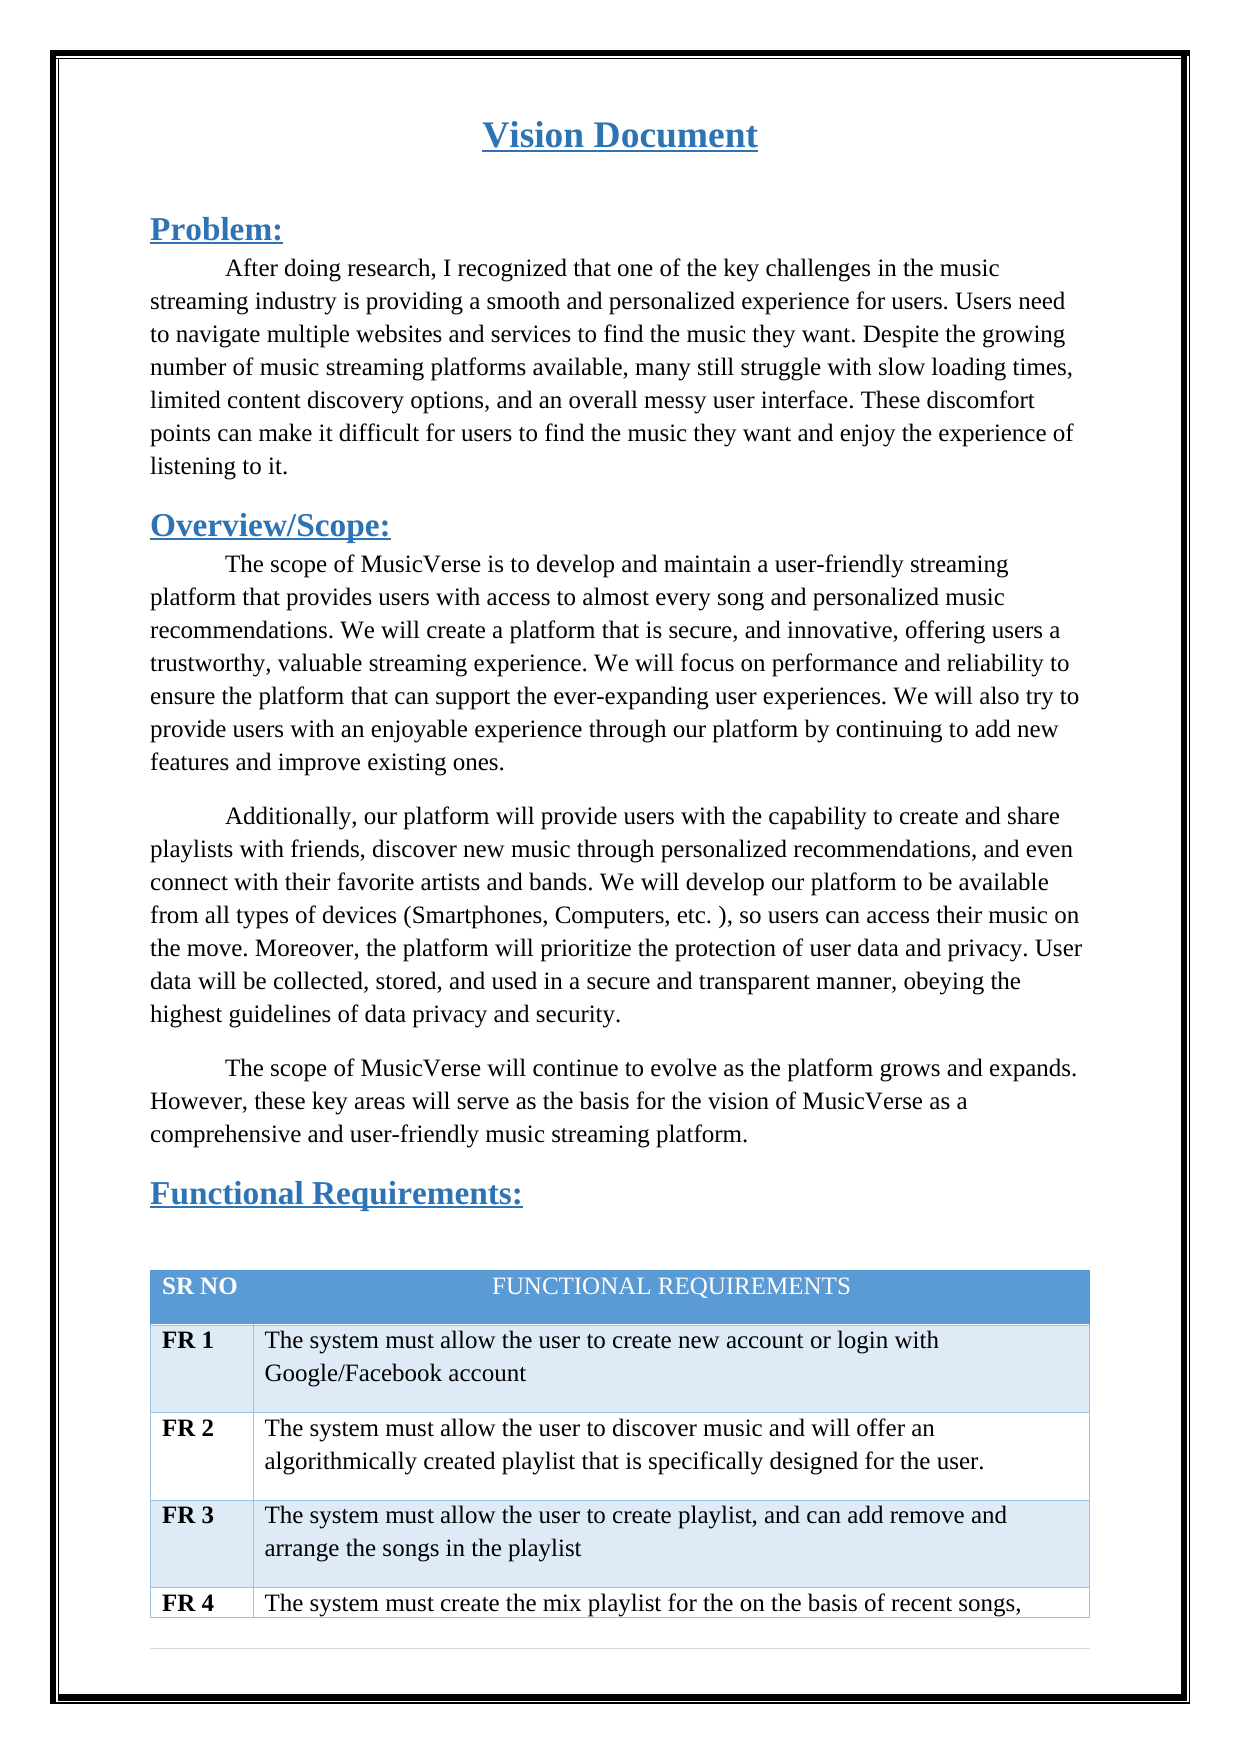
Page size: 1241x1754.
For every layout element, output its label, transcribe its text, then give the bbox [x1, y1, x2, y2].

table_cell The system must allow the user to discover music and will offer an algorithmically created playlist that is specifically designed for the user. [254, 1413, 1089, 1499]
subtitle Problem: [150, 209, 1090, 247]
text After doing research, I recognized that one of the key challenges in the music streaming industry is providing a smooth and personalized experience for users. Users need to navigate multiple websites and services to find the music they want. Despite the growing number of music streaming platforms available, many still struggle with slow loading times, limited content discovery options, and an overall messy user interface. These discomfort points can make it difficult for users to find the music they want and enjoy the experience of listening to it. [150, 253, 1090, 480]
table_cell The system must allow the user to create playlist, and can add remove and arrange the songs in the playlist [254, 1501, 1089, 1587]
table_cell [254, 1588, 1089, 1617]
table_header FUNCTIONAL REQUIREMENTS [254, 1271, 1089, 1324]
subtitle Functional Requirements: [150, 1173, 1090, 1211]
text The scope of MusicVerse is to develop and maintain a user-friendly streaming platform that provides users with access to almost every song and personalized music recommendations. We will create a platform that is secure, and innovative, offering users a trustworthy, valuable streaming experience. We will focus on performance and reliability to ensure the platform that can support the ever-expanding user experiences. We will also try to provide users with an enjoyable experience through our platform by continuing to add new features and improve existing ones. [150, 549, 1090, 776]
table_header SR NO [151, 1271, 253, 1324]
text Additionally, our platform will provide users with the capability to create and share playlists with friends, discover new music through personalized recommendations, and even connect with their favorite artists and bands. We will develop our platform to be available from all types of devices (Smartphones, Computers, etc. ), so users can access their music on the move. Moreover, the platform will prioritize the protection of user data and privacy. User data will be collected, stored, and used in a secure and transparent manner, obeying the highest guidelines of data privacy and security. [150, 801, 1090, 1028]
text The scope of MusicVerse will continue to evolve as the platform grows and expands. However, these key areas will serve as the basis for the vision of MusicVerse as a comprehensive and user-friendly music streaming platform. [150, 1053, 1090, 1148]
table_cell FR 3 [151, 1501, 253, 1587]
subtitle Overview/Scope: [150, 505, 1090, 543]
table_cell FR 2 [151, 1413, 253, 1499]
table_cell FR 1 [151, 1326, 253, 1412]
table_cell FR 4 [151, 1588, 253, 1617]
subtitle Vision Document [150, 112, 1090, 156]
table_cell The system must allow the user to create new account or login with Google/Facebook account [254, 1326, 1089, 1412]
